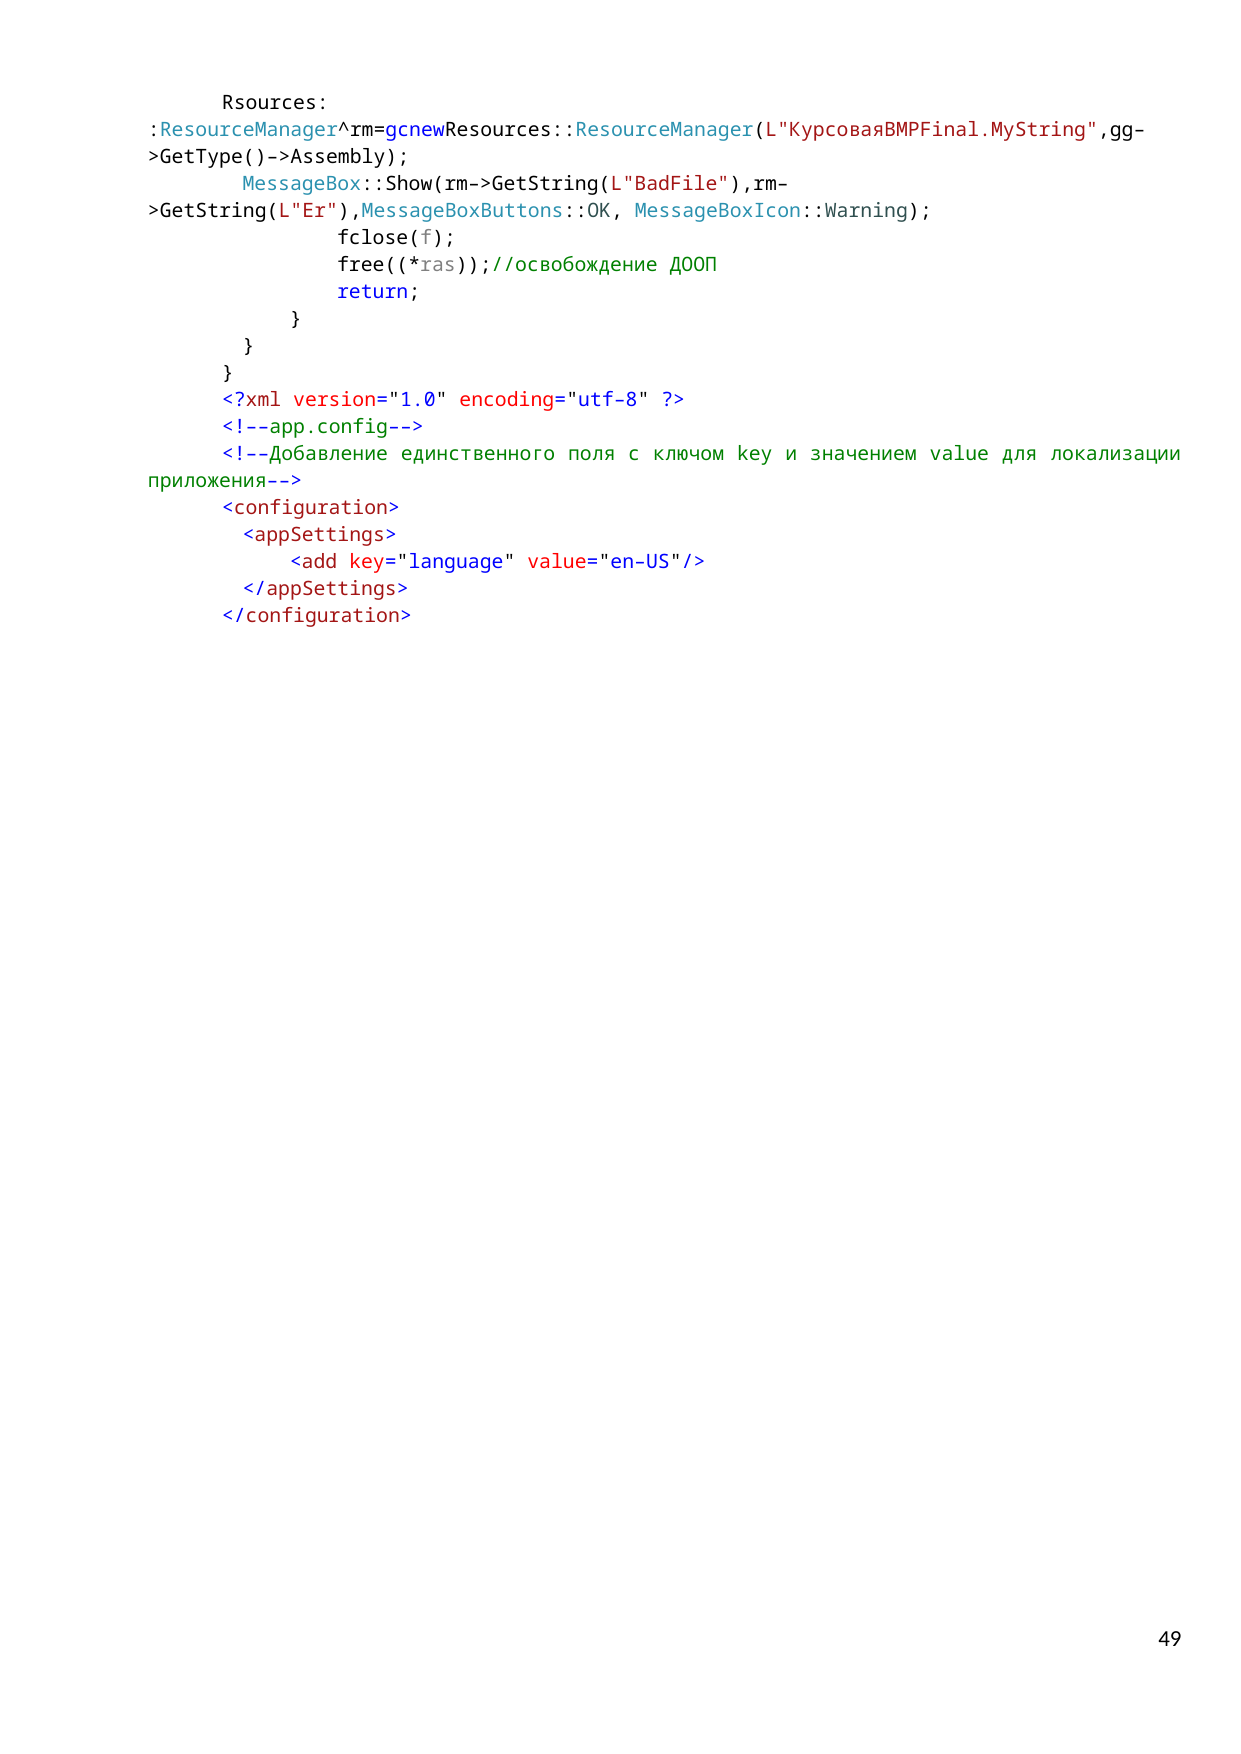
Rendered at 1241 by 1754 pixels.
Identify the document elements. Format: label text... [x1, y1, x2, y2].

text free((*ras));//освобождение ДООП [148, 251, 1181, 277]
text return; [148, 277, 1181, 304]
text } [148, 331, 1181, 358]
text <?xml version="1.0" encoding="utf–8" ?> [148, 385, 1181, 412]
text fclose(f); [148, 223, 1181, 251]
text <appSettings> [148, 520, 1181, 547]
text <add key="language" value="en–US"/> [148, 547, 1181, 574]
text <configuration> [148, 493, 1181, 520]
text Rsources::ResourceManager^rm=gcnewResources::ResourceManager(L"КурсоваяBMPFinal.MyString",gg–>GetType()–>Assembly); [148, 89, 1181, 169]
text </configuration> [148, 601, 1181, 628]
text </appSettings> [148, 574, 1181, 601]
text } [148, 358, 1181, 385]
text MessageBox::Show(rm–>GetString(L"BadFile"),rm–>GetString(L"Er"),MessageBoxButtons::OK, MessageBoxIcon::Warning); [148, 169, 1181, 223]
text <!––Добавление единственного поля с ключом key и значением value для локализации приложения––> [148, 439, 1181, 493]
text <!––app.config––> [148, 412, 1181, 439]
text } [148, 304, 1181, 331]
